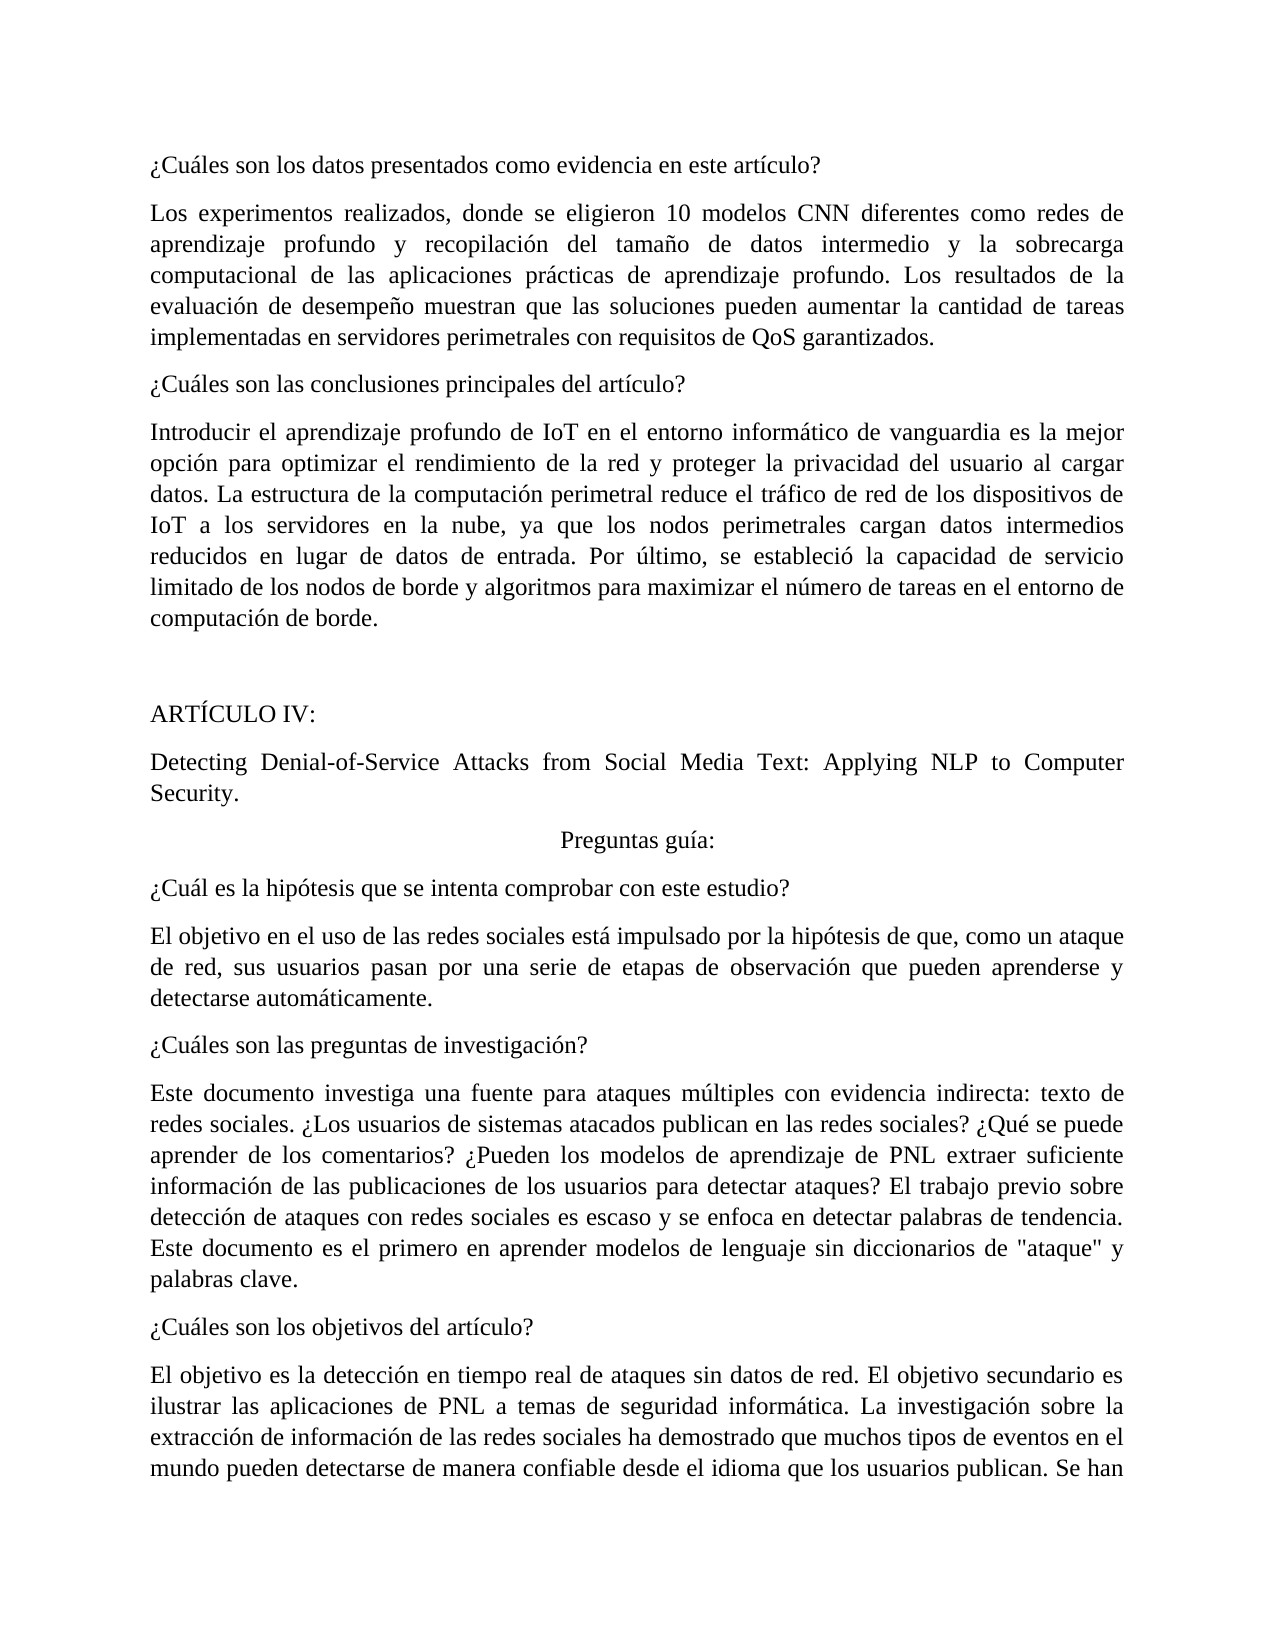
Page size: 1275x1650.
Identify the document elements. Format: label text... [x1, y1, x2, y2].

text Preguntas guía: [150, 825, 1125, 854]
text Introducir el aprendizaje profundo de IoT en el entorno informático de vanguardia es la mejor opción para optimizar el rendimiento de la red y proteger la privacidad del usuario al cargar datos. La estructura de la computación perimetral reduce el tráfico de red de los dispositivos de IoT a los servidores en la nube, ya que los nodos perimetrales cargan datos intermedios reducidos en lugar de datos de entrada. Por último, se estableció la capacidad de servicio limitado de los nodos de borde y algoritmos para maximizar el número de tareas en el entorno de computación de borde. [150, 417, 1125, 632]
text El objetivo en el uso de las redes sociales está impulsado por la hipótesis de que, como un ataque de red, sus usuarios pasan por una serie de etapas de observación que pueden aprenderse y detectarse automáticamente. [150, 921, 1125, 1012]
text ¿Cuáles son las conclusiones principales del artículo? [150, 369, 1125, 398]
text ¿Cuáles son los objetivos del artículo? [150, 1312, 1125, 1341]
text ¿Cuáles son las preguntas de investigación? [150, 1031, 1125, 1059]
text Este documento investiga una fuente para ataques múltiples con evidencia indirecta: texto de redes sociales. ¿Los usuarios de sistemas atacados publican en las redes sociales? ¿Qué se puede aprender de los comentarios? ¿Pueden los modelos de aprendizaje de PNL extraer suficiente información de las publicaciones de los usuarios para detectar ataques? El trabajo previo sobre detección de ataques con redes sociales es escaso y se enfoca en detectar palabras de tendencia. Este documento es el primero en aprender modelos de lenguaje sin diccionarios de "ataque" y palabras clave. [150, 1078, 1125, 1293]
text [150, 1360, 1125, 1482]
text ¿Cuáles son los datos presentados como evidencia en este artículo? [150, 150, 1125, 179]
text ARTÍCULO IV: [150, 699, 1125, 728]
text Los experimentos realizados, donde se eligieron 10 modelos CNN diferentes como redes de aprendizaje profundo y recopilación del tamaño de datos intermedio y la sobrecarga computacional de las aplicaciones prácticas de aprendizaje profundo. Los resultados de la evaluación de desempeño muestran que las soluciones pueden aumentar la cantidad de tareas implementadas en servidores perimetrales con requisitos de QoS garantizados. [150, 198, 1125, 351]
text ¿Cuál es la hipótesis que se intenta comprobar con este estudio? [150, 873, 1125, 902]
text Detecting Denial-of-Service Attacks from Social Media Text: Applying NLP to Computer Security. [150, 747, 1125, 806]
